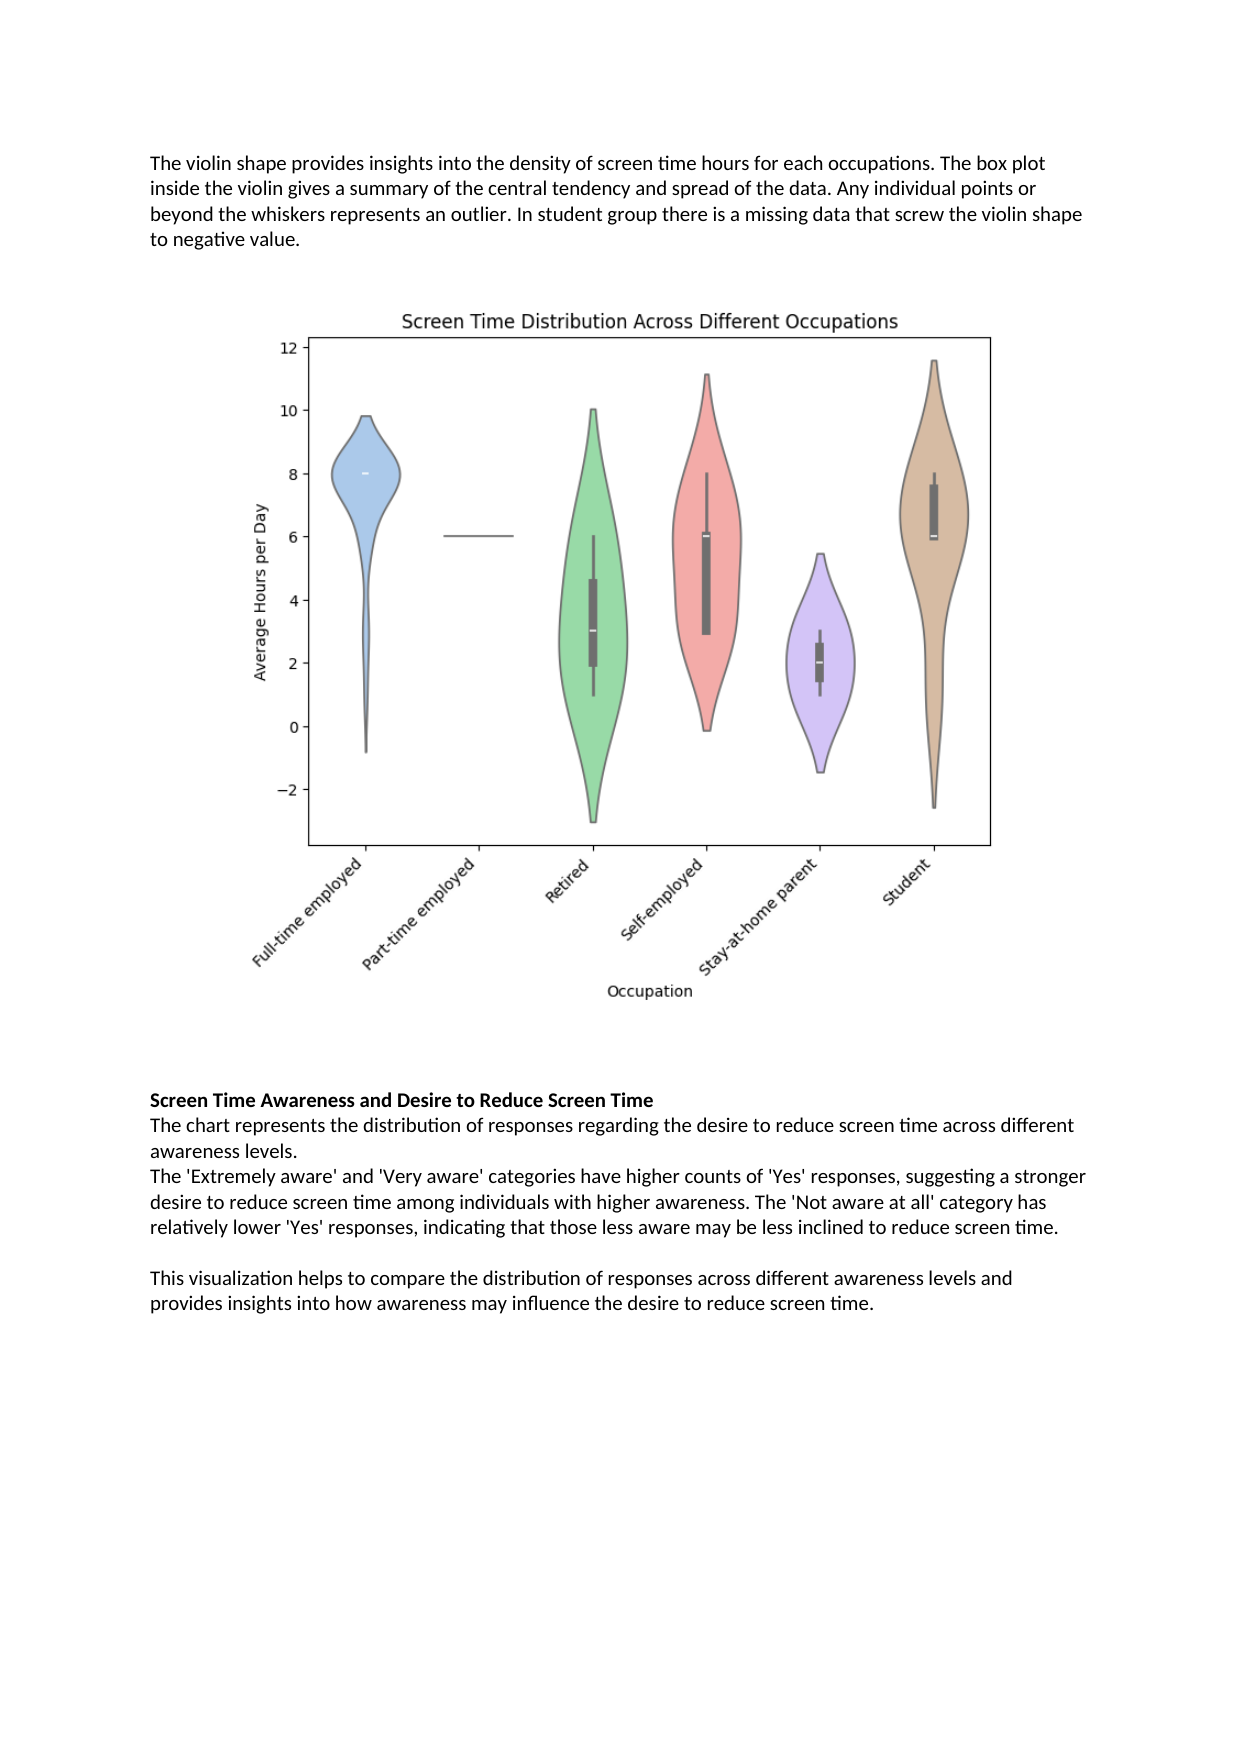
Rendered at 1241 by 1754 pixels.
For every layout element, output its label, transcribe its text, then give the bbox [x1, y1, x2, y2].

picture [240, 302, 1001, 1011]
text The violin shape provides insights into the density of screen time hours for each occupations. The box plot inside the violin gives a summary of the central tendency and spread of the data. Any individual points or beyond the whiskers represents an outlier. In student group there is a missing data that screw the violin shape to negative value. [150, 150, 1090, 252]
text This visualization helps to compare the distribution of responses across different awareness levels and provides insights into how awareness may influence the desire to reduce screen time. [150, 1265, 1090, 1316]
text The chart represents the distribution of responses regarding the desire to reduce screen time across different awareness levels. [150, 1113, 1090, 1163]
text Screen Time Awareness and Desire to Reduce Screen Time [150, 1087, 1090, 1113]
text The 'Extremely aware' and 'Very aware' categories have higher counts of 'Yes' responses, suggesting a stronger desire to reduce screen time among individuals with higher awareness. The 'Not aware at all' category has relatively lower 'Yes' responses, indicating that those less aware may be less inclined to reduce screen time. [150, 1163, 1090, 1240]
